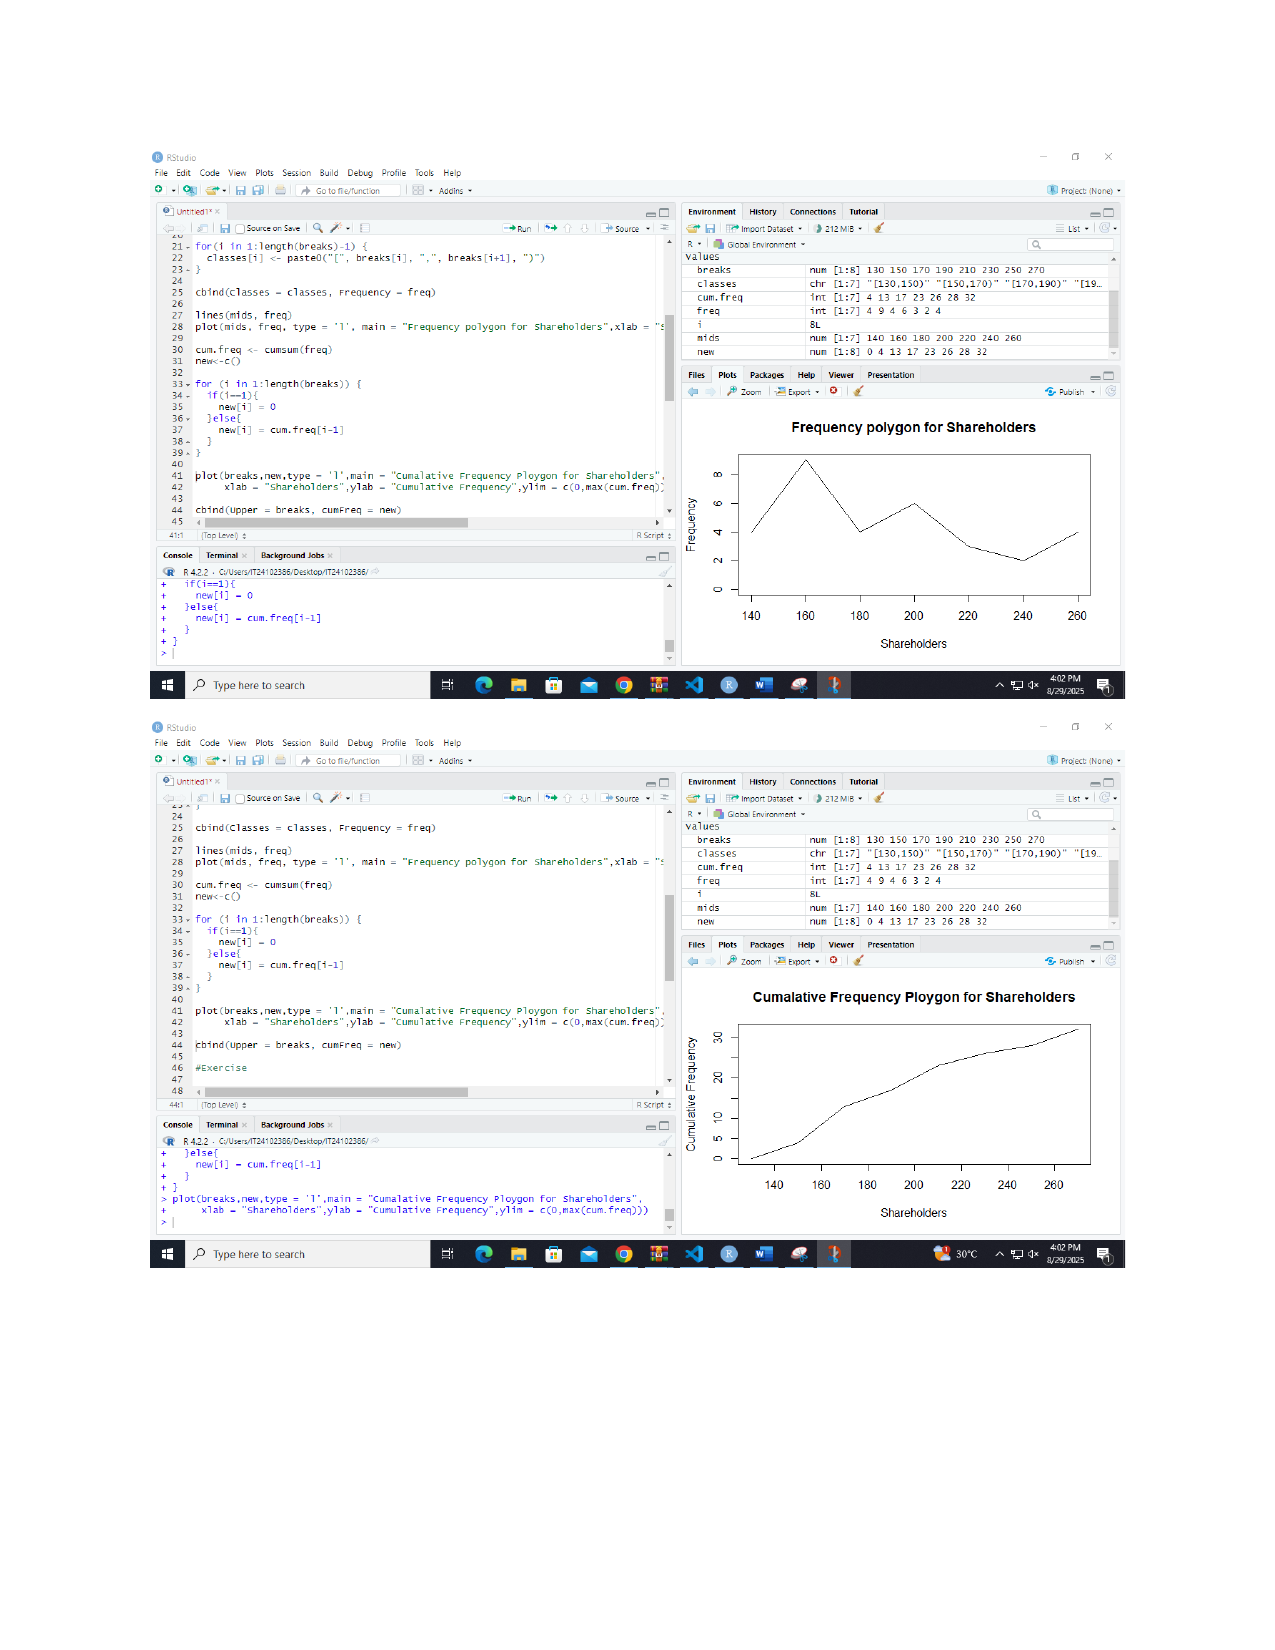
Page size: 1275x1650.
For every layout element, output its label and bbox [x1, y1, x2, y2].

picture [150, 150, 1125, 699]
picture [150, 720, 1125, 1268]
